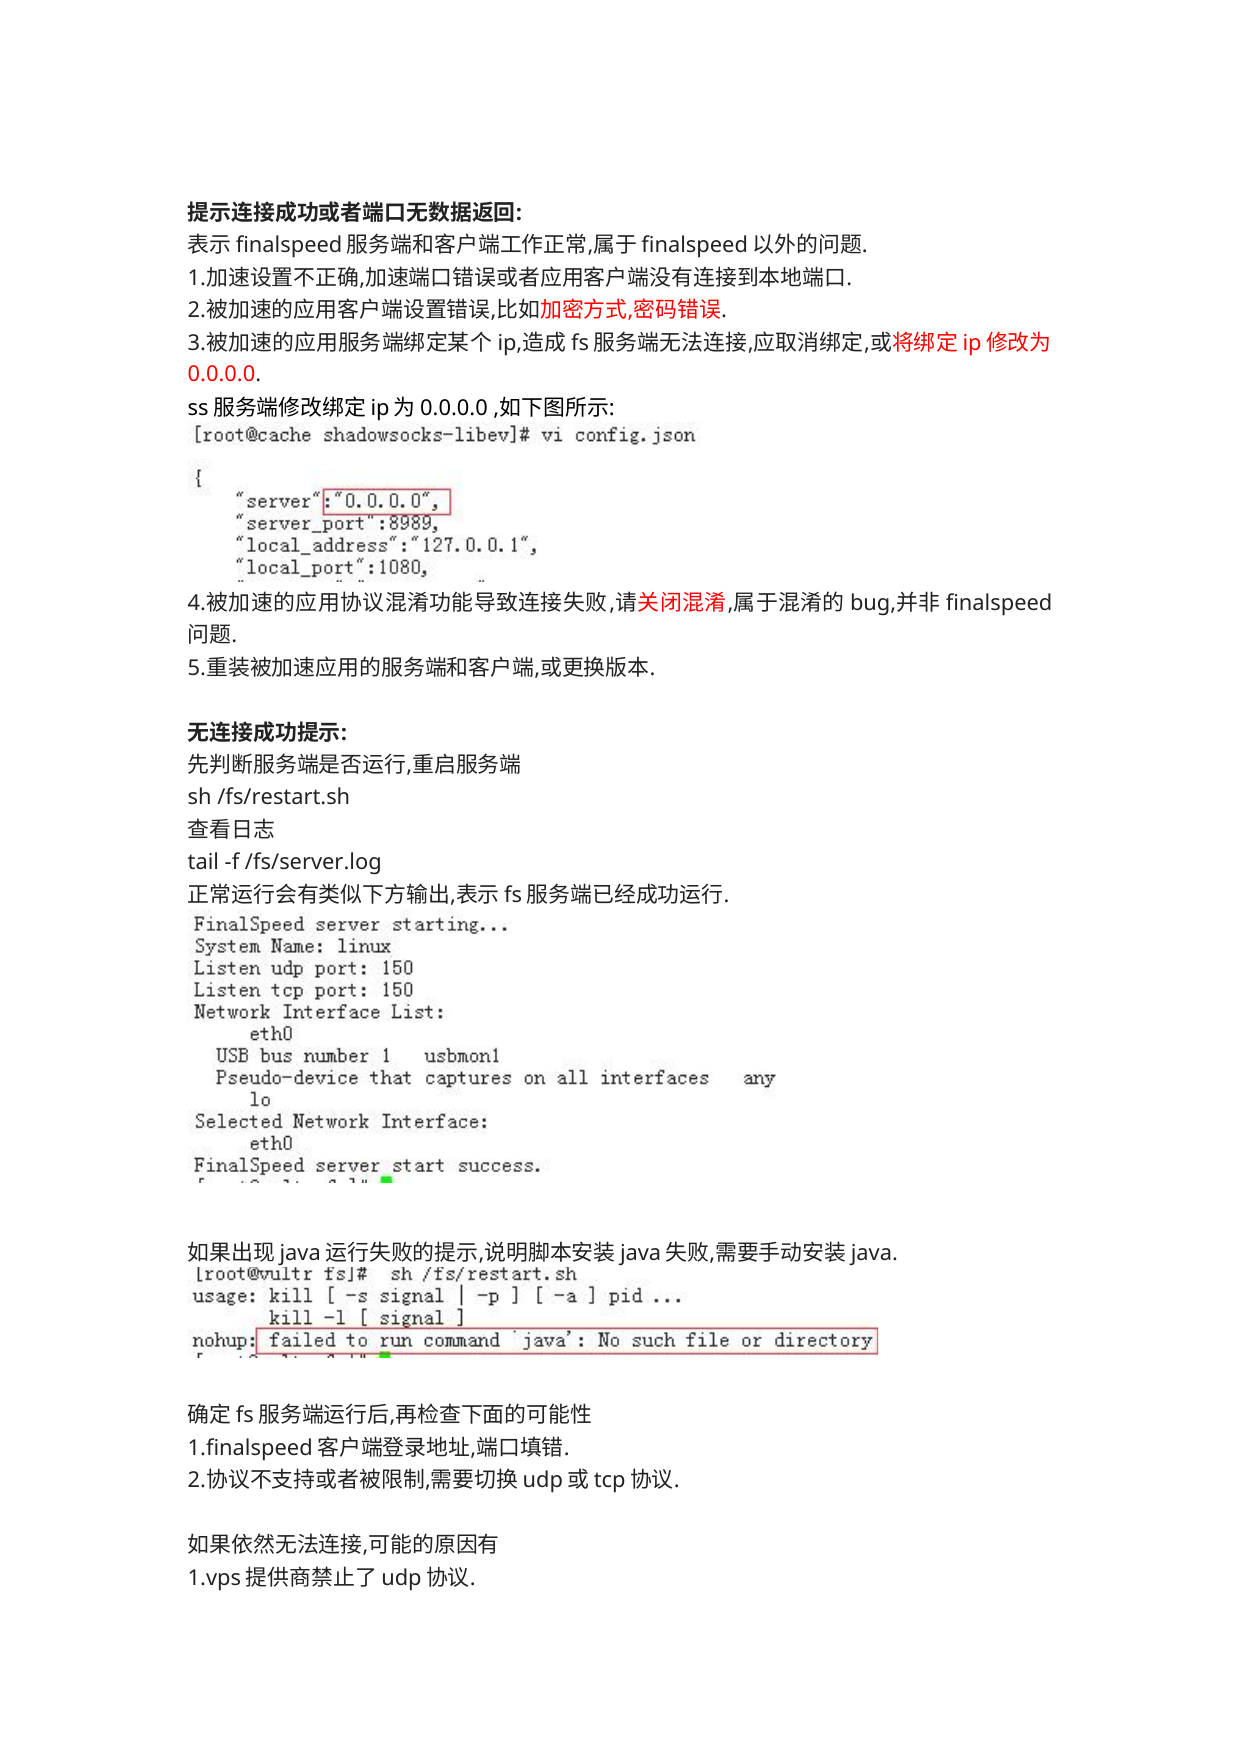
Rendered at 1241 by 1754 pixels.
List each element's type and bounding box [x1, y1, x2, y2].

picture [187, 909, 793, 1183]
picture [187, 422, 711, 582]
text [187, 162, 1053, 1592]
picture [187, 1267, 879, 1358]
